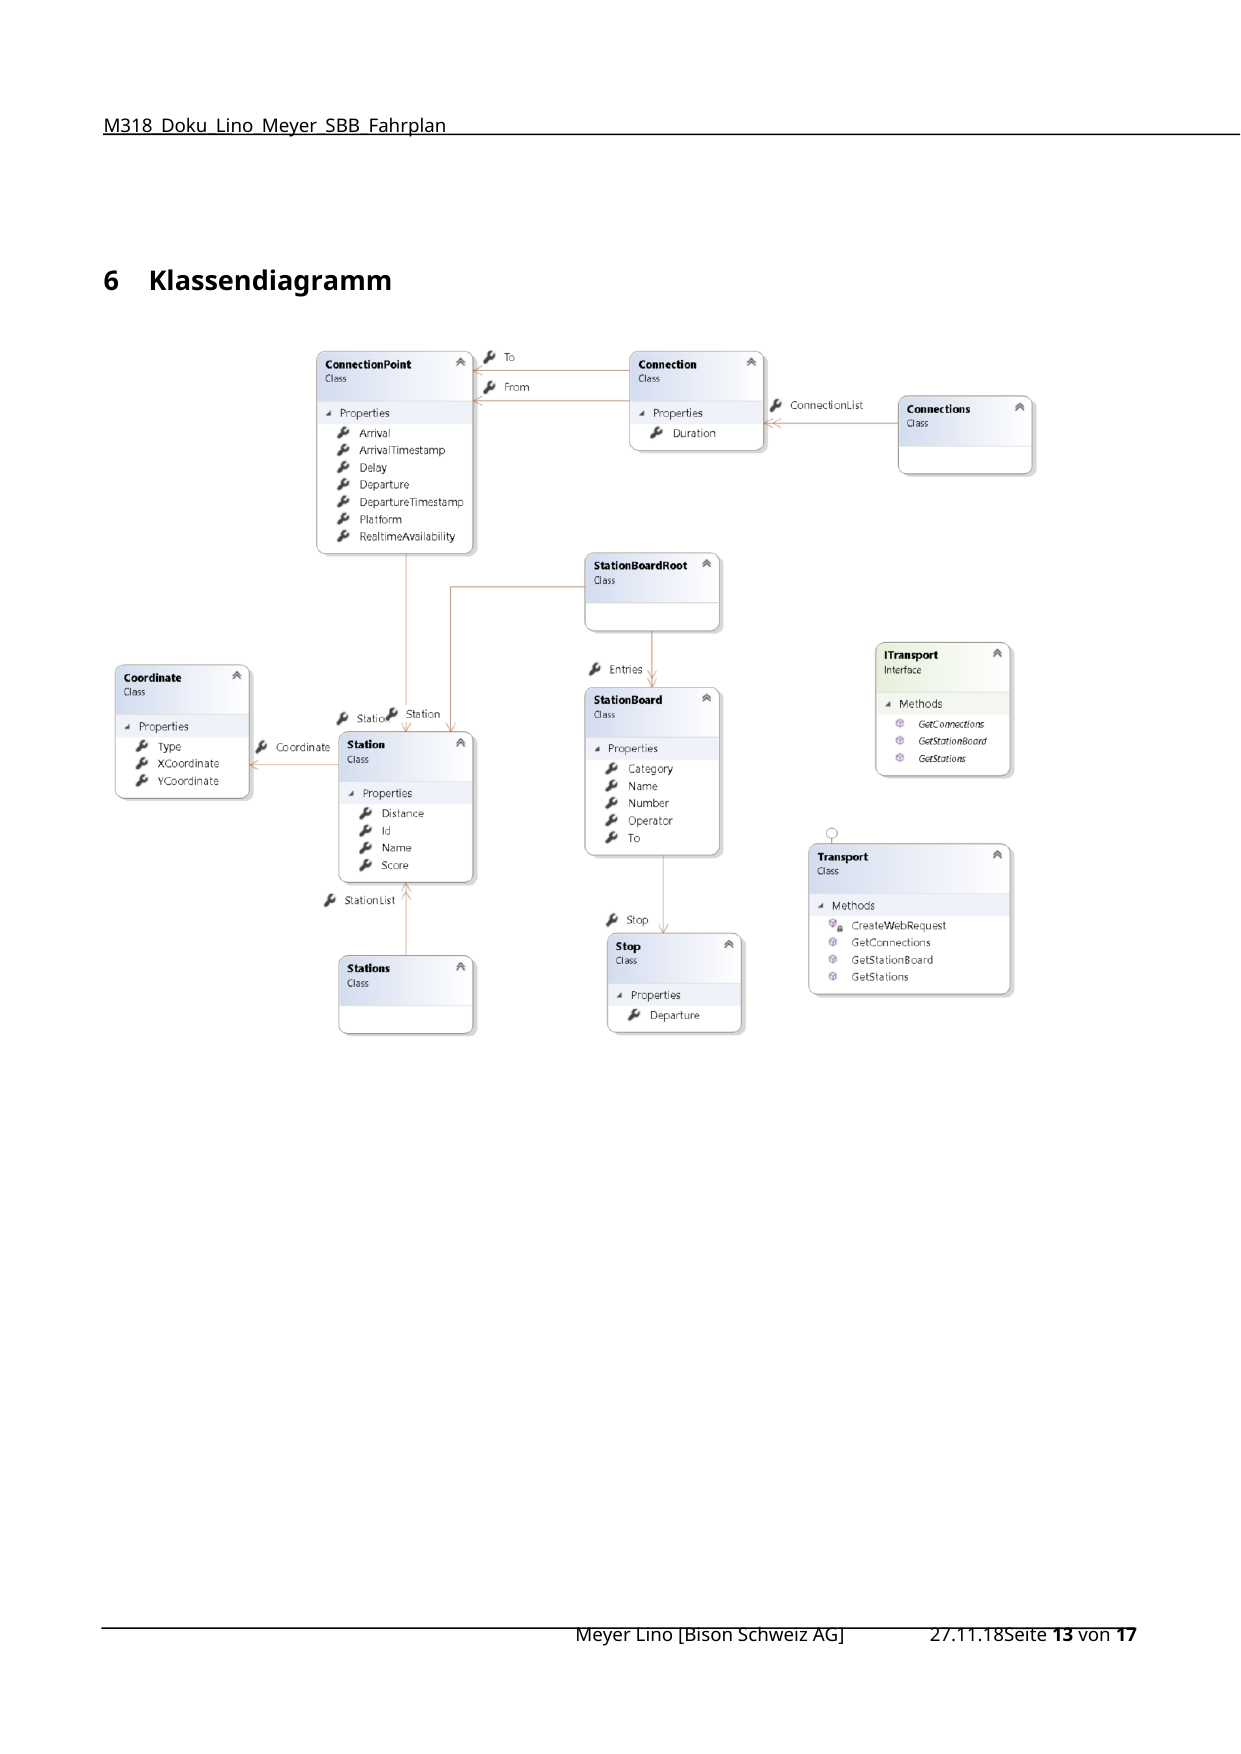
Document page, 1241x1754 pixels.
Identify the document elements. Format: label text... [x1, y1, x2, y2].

subtitle Klassendiagramm [103, 261, 1137, 298]
picture [103, 326, 1049, 1053]
